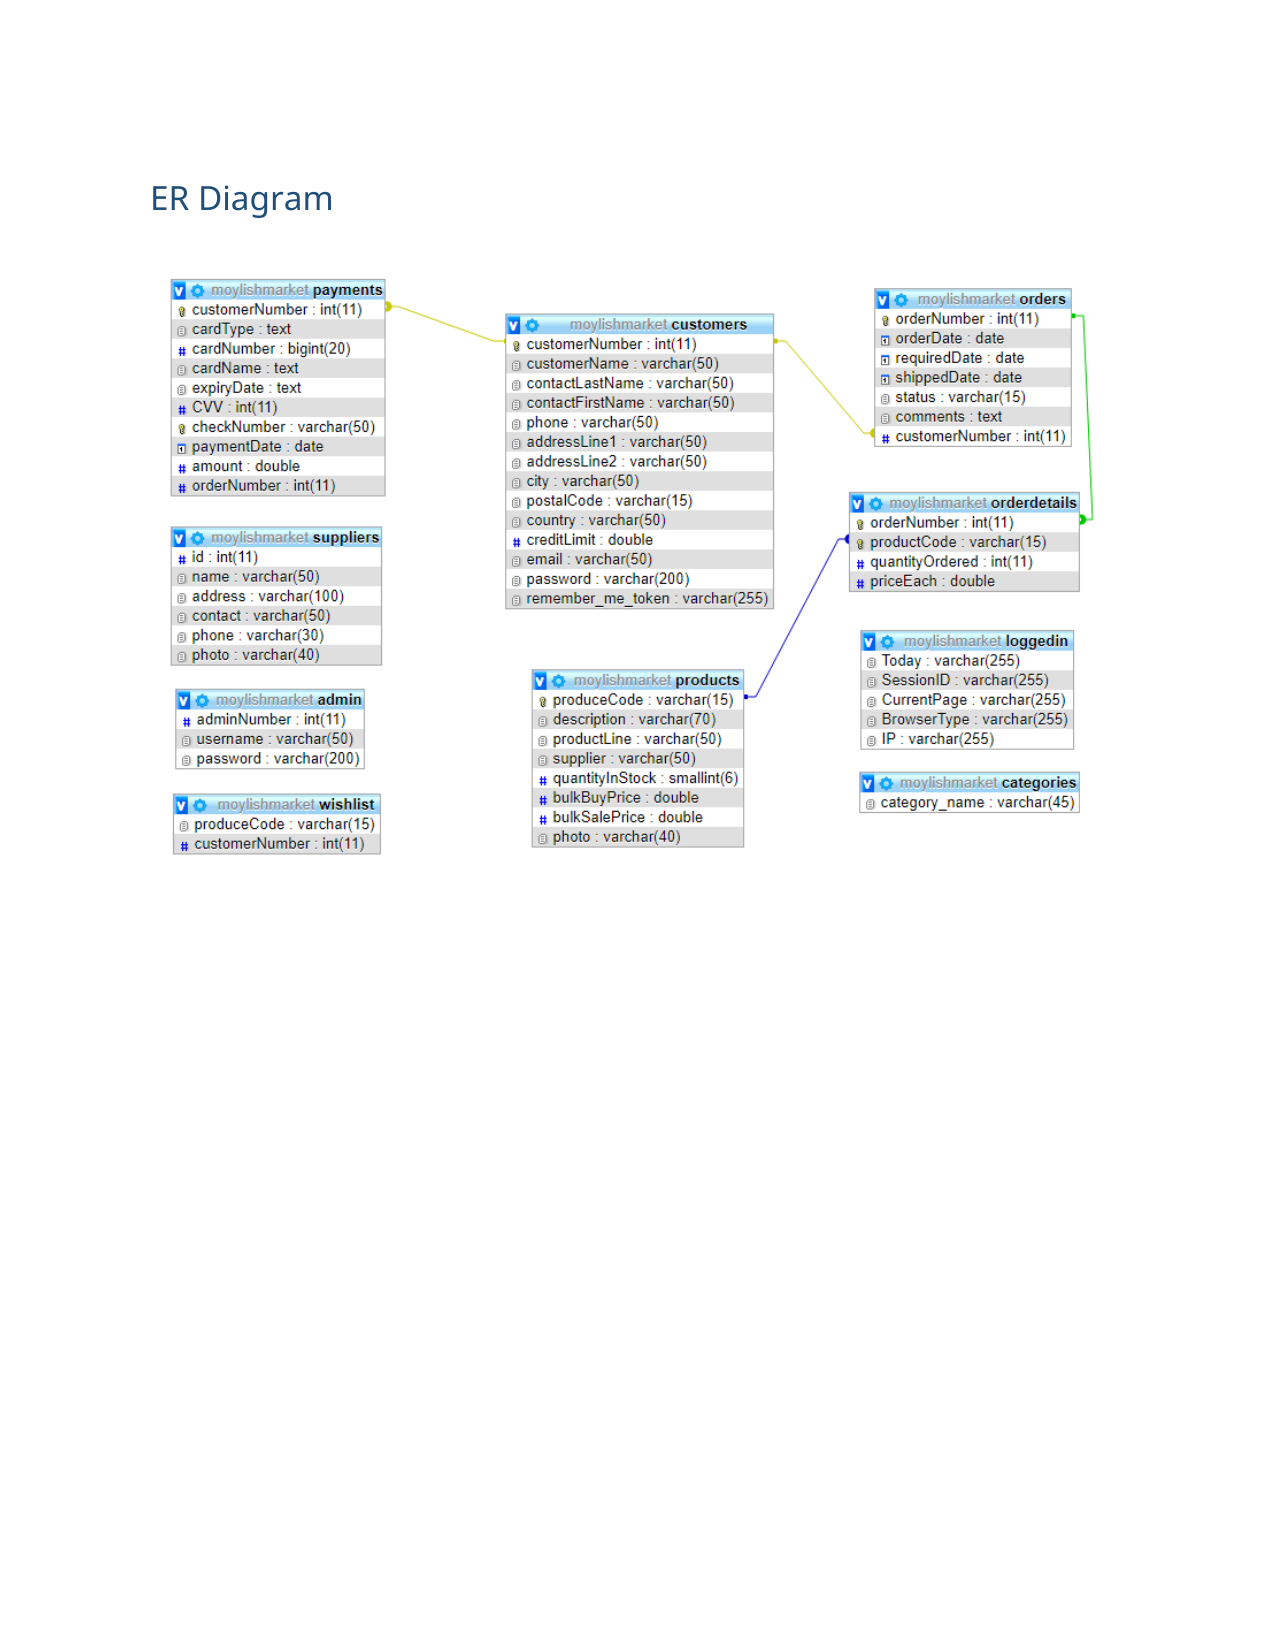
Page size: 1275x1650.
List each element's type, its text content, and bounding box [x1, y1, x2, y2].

subtitle ER Diagram [150, 175, 1125, 220]
picture [150, 264, 1125, 873]
